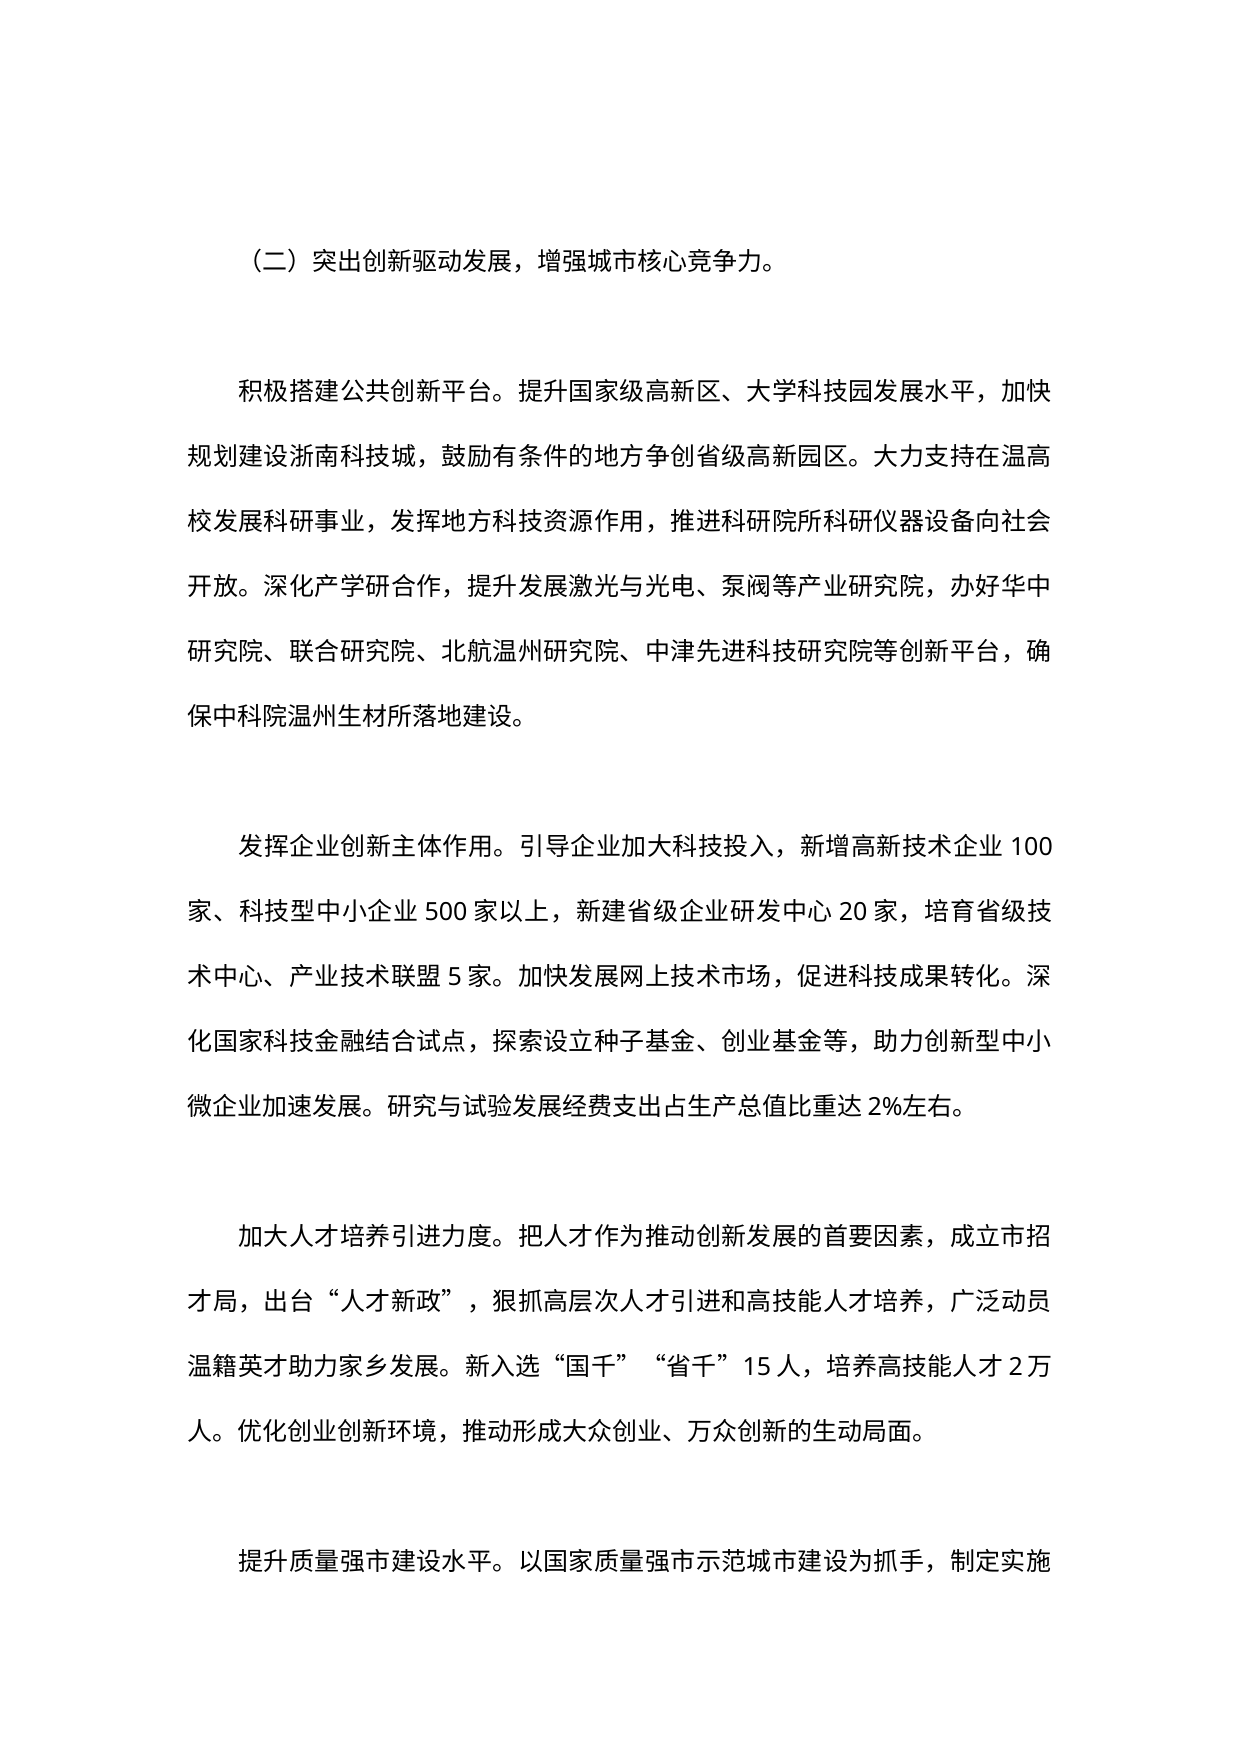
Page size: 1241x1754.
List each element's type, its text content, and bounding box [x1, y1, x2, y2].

text （二）突出创新驱动发展，增强城市核心竞争力。 [187, 227, 1053, 292]
text 加大人才培养引进力度。把人才作为推动创新发展的首要因素，成立市招才局，出台“人才新政”，狠抓高层次人才引进和高技能人才培养，广泛动员温籍英才助力家乡发展。新入选“国千”“省千”15人，培养高技能人才2万人。优化创业创新环境，推动形成大众创业、万众创新的生动局面。 [187, 1202, 1053, 1462]
text 积极搭建公共创新平台。提升国家级高新区、大学科技园发展水平，加快规划建设浙南科技城，鼓励有条件的地方争创省级高新园区。大力支持在温高校发展科研事业，发挥地方科技资源作用，推进科研院所科研仪器设备向社会开放。深化产学研合作，提升发展激光与光电、泵阀等产业研究院，办好华中研究院、联合研究院、北航温州研究院、中津先进科技研究院等创新平台，确保中科院温州生材所落地建设。 [187, 357, 1053, 747]
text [187, 1527, 1053, 1592]
text 发挥企业创新主体作用。引导企业加大科技投入，新增高新技术企业100家、科技型中小企业500家以上，新建省级企业研发中心20家，培育省级技术中心、产业技术联盟5家。加快发展网上技术市场，促进科技成果转化。深化国家科技金融结合试点，探索设立种子基金、创业基金等，助力创新型中小微企业加速发展。研究与试验发展经费支出占生产总值比重达2%左右。 [187, 812, 1053, 1137]
